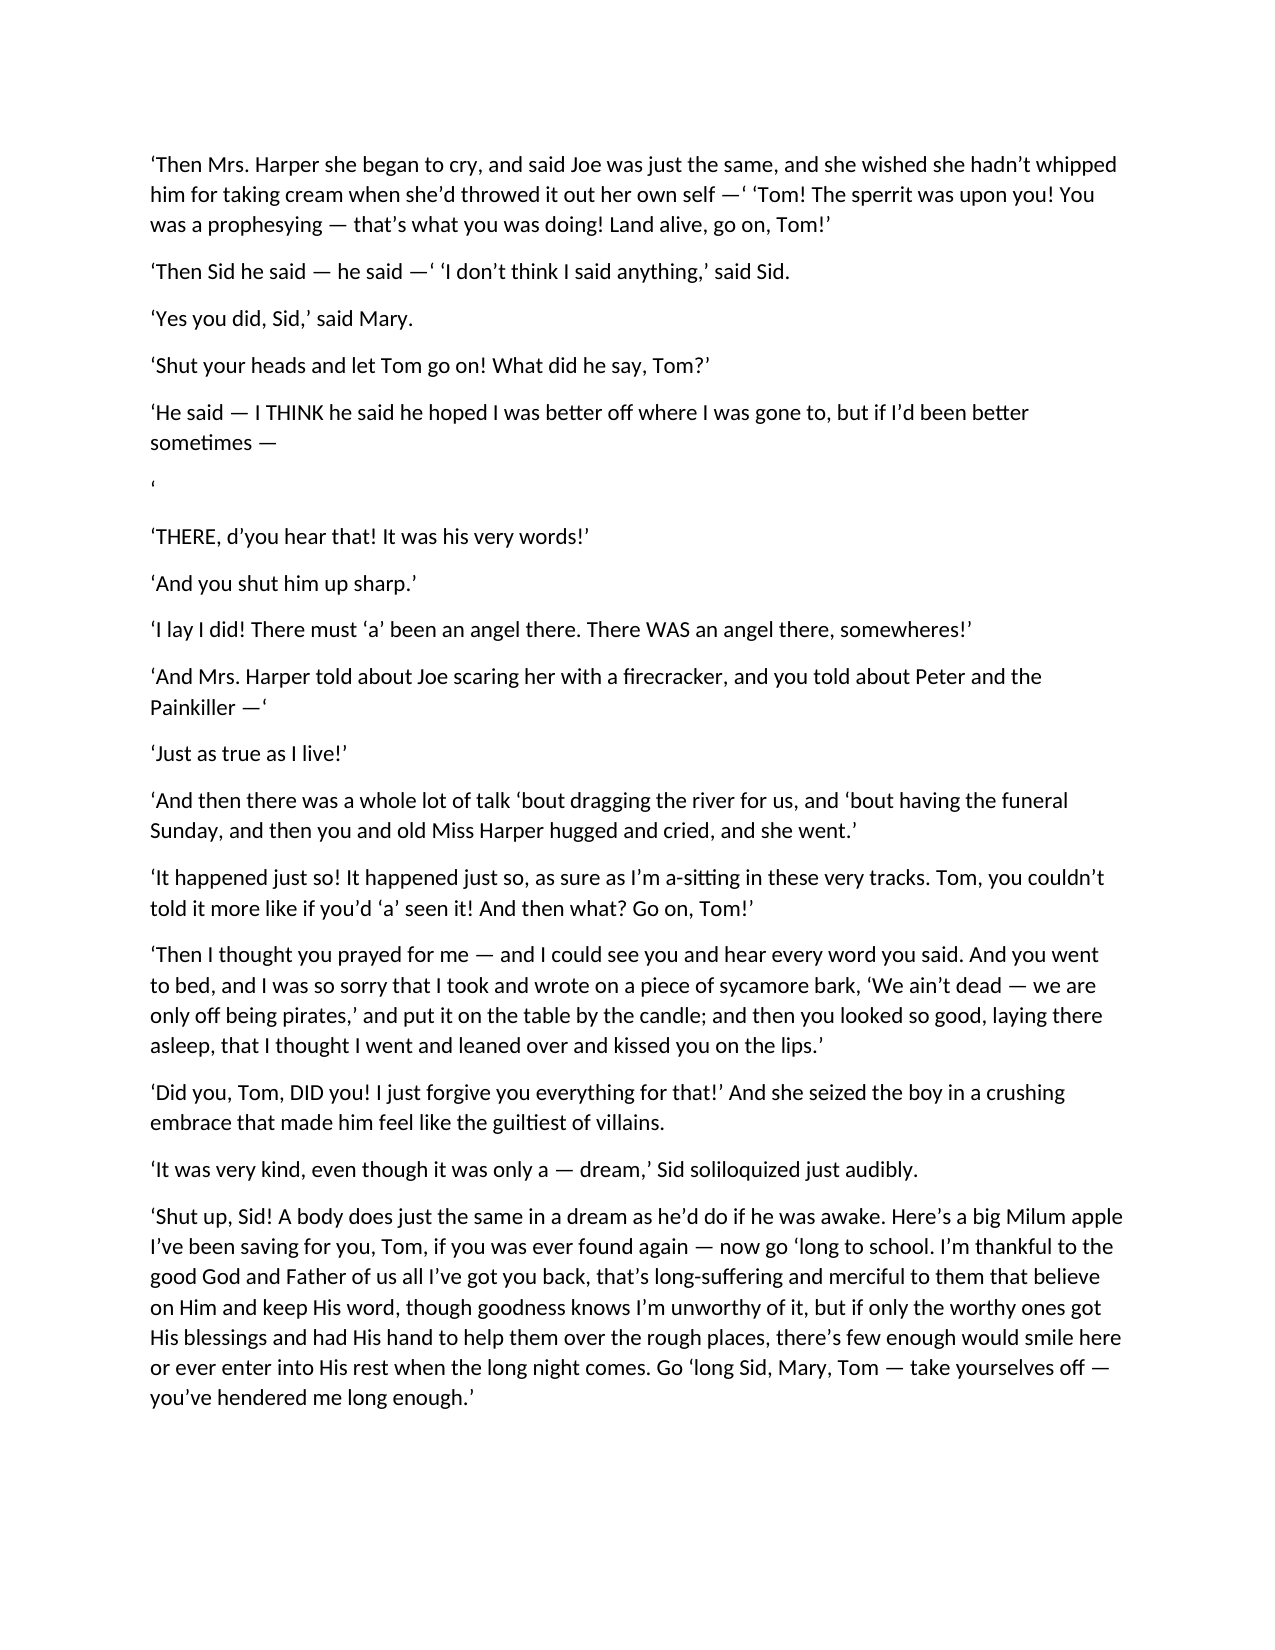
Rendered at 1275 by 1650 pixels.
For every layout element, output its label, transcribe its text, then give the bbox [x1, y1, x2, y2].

text ‘Shut up, Sid! A body does just the same in a dream as he’d do if he was awake. Here’s a big Milum apple I’ve been saving for you, Tom, if you was ever found again — now go ‘long to school. I’m thankful to the good God and Father of us all I’ve got you back, that’s long-suffering and merciful to them that believe on Him and keep His word, though goodness knows I’m unworthy of it, but if only the worthy ones got His blessings and had His hand to help them over the rough places, there’s few enough would smile here or ever enter into His rest when the long night comes. Go ‘long Sid, Mary, Tom — take yourselves off — you’ve hendered me long enough.’ [150, 1202, 1125, 1411]
text ‘ [150, 475, 1125, 503]
text ‘And you shut him up sharp.’ [150, 569, 1125, 597]
text ‘Then I thought you prayed for me — and I could see you and hear every word you said. And you went to bed, and I was so sorry that I took and wrote on a piece of sycamore bark, ‘We ain’t dead — we are only off being pirates,’ and put it on the table by the candle; and then you looked so good, laying there asleep, that I thought I went and leaned over and kissed you on the lips.’ [150, 941, 1125, 1059]
text ‘And Mrs. Harper told about Joe scaring her with a firecracker, and you told about Peter and the Painkiller —‘ [150, 662, 1125, 721]
text ‘Shut your heads and let Tom go on! What did he say, Tom?’ [150, 351, 1125, 379]
text ‘Yes you did, Sid,’ said Mary. [150, 304, 1125, 332]
text ‘Then Mrs. Harper she began to cry, and said Joe was just the same, and she wished she hadn’t whipped him for taking cream when she’d throwed it out her own self —‘ ‘Tom! The sperrit was upon you! You was a prophesying — that’s what you was doing! Land alive, go on, Tom!’ [150, 150, 1125, 238]
text ‘It was very kind, even though it was only a — dream,’ Sid soliloquized just audibly. [150, 1155, 1125, 1183]
text ‘And then there was a whole lot of talk ‘bout dragging the river for us, and ‘bout having the funeral Sunday, and then you and old Miss Harper hugged and cried, and she went.’ [150, 786, 1125, 845]
text ‘Did you, Tom, DID you! I just forgive you everything for that!’ And she seized the boy in a crushing embrace that made him feel like the guiltiest of villains. [150, 1078, 1125, 1136]
text ‘Just as true as I live!’ [150, 739, 1125, 768]
text ‘I lay I did! There must ‘a’ been an angel there. There WAS an angel there, somewheres!’ [150, 616, 1125, 644]
text ‘It happened just so! It happened just so, as sure as I’m a-sitting in these very tracks. Tom, you couldn’t told it more like if you’d ‘a’ seen it! And then what? Go on, Tom!’ [150, 863, 1125, 922]
text ‘Then Sid he said — he said —‘ ‘I don’t think I said anything,’ said Sid. [150, 257, 1125, 285]
text ‘He said — I THINK he said he hoped I was better off where I was gone to, but if I’d been better sometimes — [150, 398, 1125, 456]
text ‘THERE, d’you hear that! It was his very words!’ [150, 522, 1125, 550]
